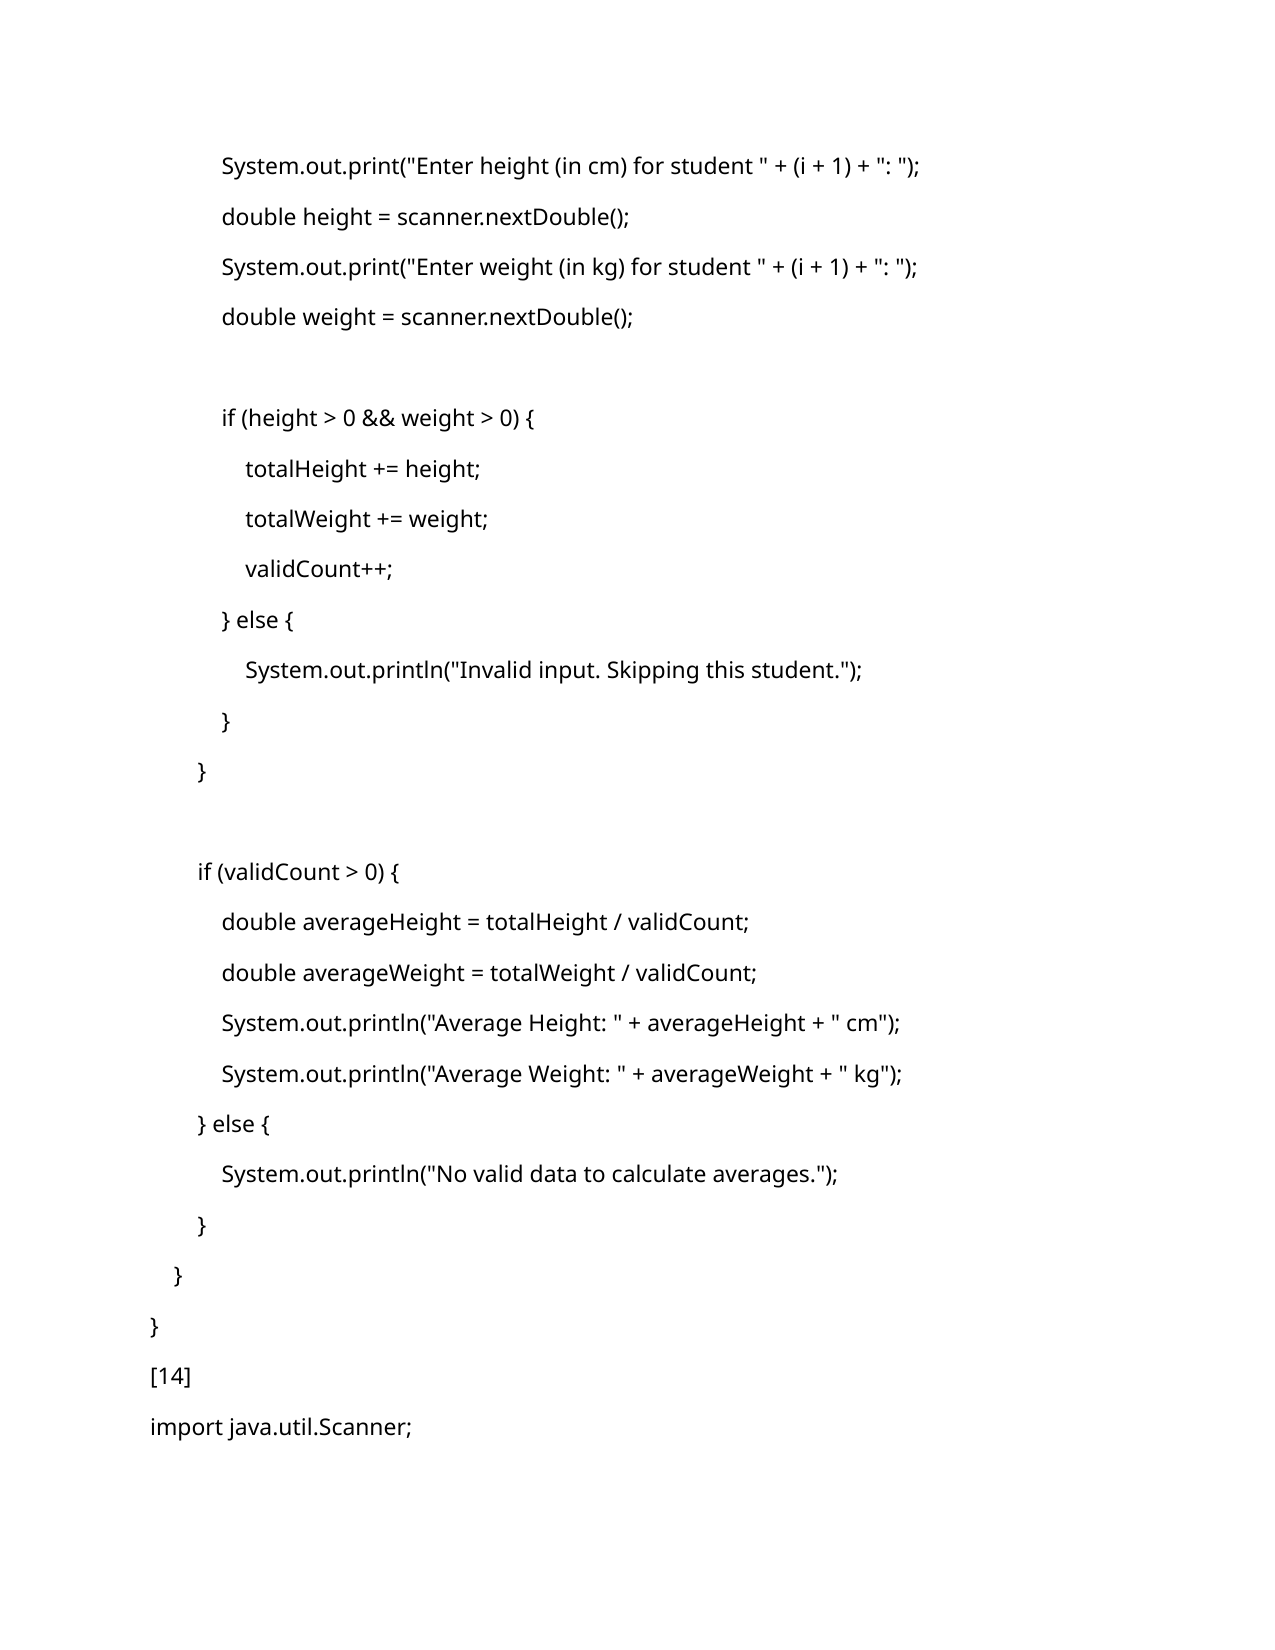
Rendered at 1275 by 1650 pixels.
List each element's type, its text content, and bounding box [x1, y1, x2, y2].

text double averageHeight = totalHeight / validCount; [150, 906, 1125, 937]
text System.out.print("Enter weight (in kg) for student " + (i + 1) + ": "); [150, 251, 1125, 282]
text validCount++; [150, 553, 1125, 584]
text } else { [150, 1108, 1125, 1139]
text } [150, 1259, 1125, 1290]
text import java.util.Scanner; [150, 1410, 1125, 1442]
text System.out.print("Enter height (in cm) for student " + (i + 1) + ": "); [150, 150, 1125, 181]
text System.out.println("No valid data to calculate averages."); [150, 1158, 1125, 1189]
text double averageWeight = totalWeight / validCount; [150, 957, 1125, 988]
text System.out.println("Average Weight: " + averageWeight + " kg"); [150, 1057, 1125, 1089]
text } [150, 1309, 1125, 1341]
text double weight = scanner.nextDouble(); [150, 301, 1125, 332]
text double height = scanner.nextDouble(); [150, 200, 1125, 232]
text System.out.println("Invalid input. Skipping this student."); [150, 654, 1125, 685]
text System.out.println("Average Height: " + averageHeight + " cm"); [150, 1007, 1125, 1038]
text if (height > 0 && weight > 0) { [150, 402, 1125, 433]
text totalWeight += weight; [150, 503, 1125, 534]
text [14] [150, 1360, 1125, 1391]
text } [150, 755, 1125, 786]
text totalHeight += height; [150, 452, 1125, 484]
text } [150, 1209, 1125, 1240]
text } [150, 704, 1125, 736]
text if (validCount > 0) { [150, 856, 1125, 887]
text } else { [150, 604, 1125, 635]
